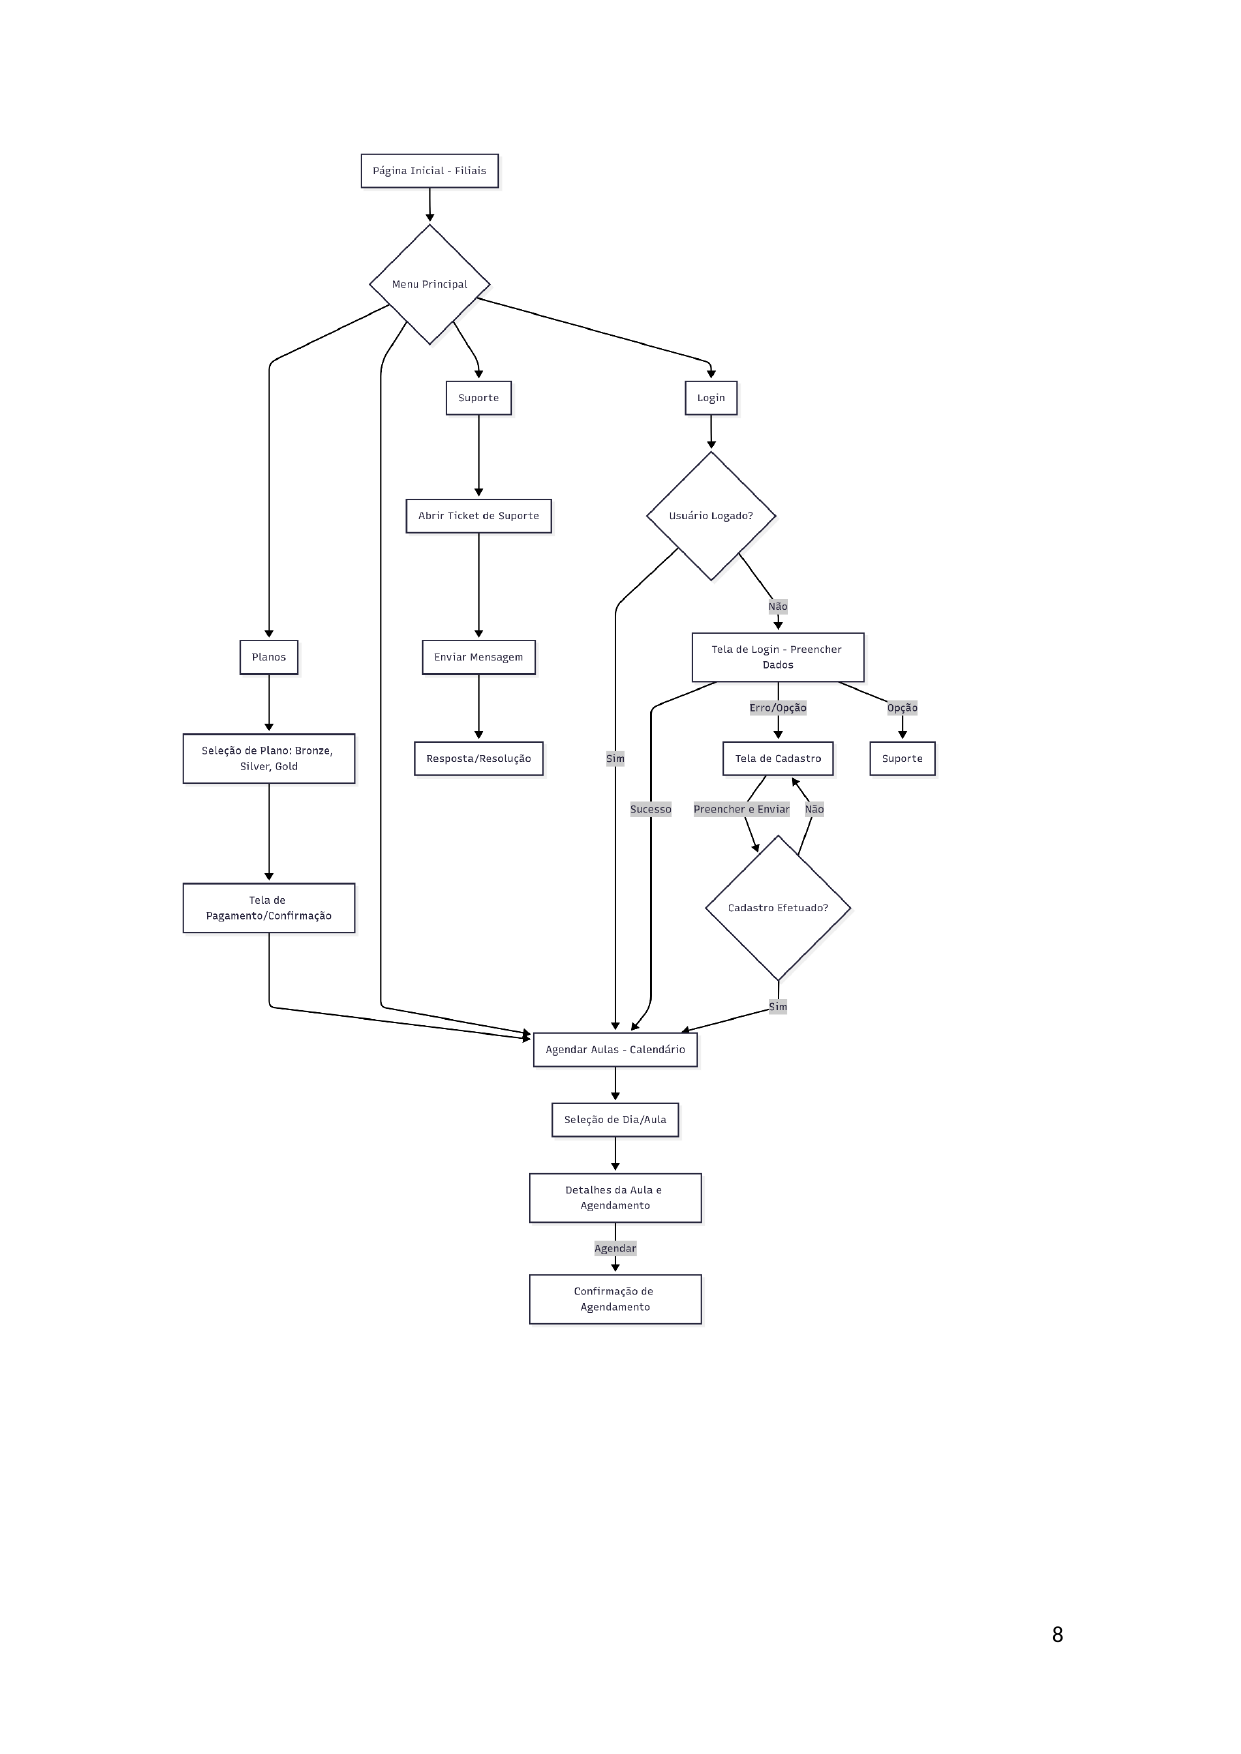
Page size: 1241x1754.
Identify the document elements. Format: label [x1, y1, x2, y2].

picture [177, 148, 943, 1333]
